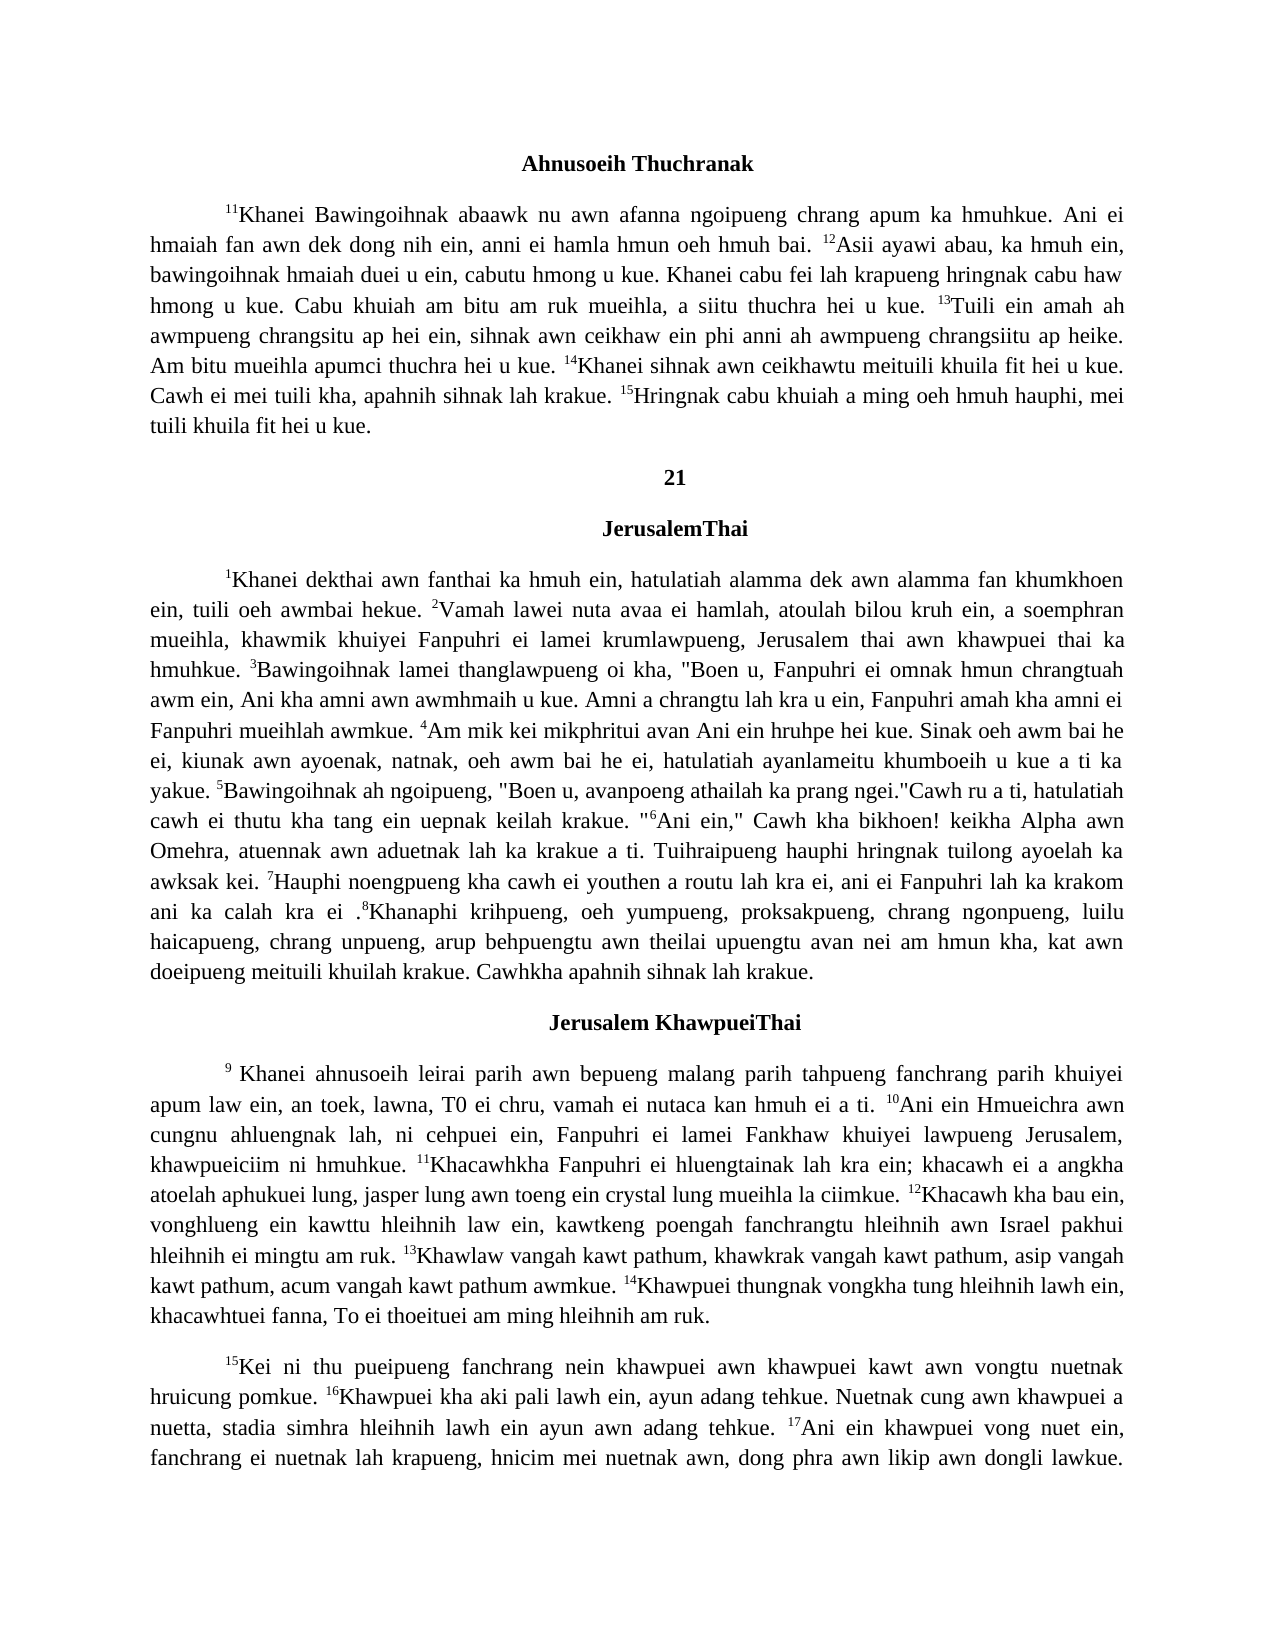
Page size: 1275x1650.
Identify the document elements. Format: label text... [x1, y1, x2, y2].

text Ahnusoeih Thuchranak [150, 150, 1125, 176]
text 9 Khanei ahnusoeih leirai parih awn bepueng malang parih tahpueng fanchrang parih khuiyei apum law ein, an toek, lawna, T0 ei chru, vamah ei nutaca kan hmuh ei a ti. 10Ani ein Hmueichra awn cungnu ahluengnak lah, ni cehpuei ein, Fanpuhri ei lamei Fankhaw khuiyei lawpueng Jerusalem, khawpueiciim ni hmuhkue. 11Khacawhkha Fanpuhri ei hluengtainak lah kra ein; khacawh ei a angkha atoelah aphukuei lung, jasper lung awn toeng ein crystal lung mueihla la ciimkue. 12Khacawh kha bau ein, vonghlueng ein kawttu hleihnih law ein, kawtkeng poengah fanchrangtu hleihnih awn Israel pakhui hleihnih ei mingtu am ruk. 13Khawlaw vangah kawt pathum, khawkrak vangah kawt pathum, asip vangah kawt pathum, acum vangah kawt pathum awmkue. 14Khawpuei thungnak vongkha tung hleihnih lawh ein, khacawhtuei fanna, To ei thoeituei am ming hleihnih am ruk. [150, 1060, 1125, 1328]
text JerusalemThai [150, 514, 1125, 541]
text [150, 1353, 1125, 1470]
text 21 [150, 463, 1125, 490]
text 11Khanei Bawingoihnak abaawk nu awn afanna ngoipueng chrang apum ka hmuhkue. Ani ei hmaiah fan awn dek dong nih ein, anni ei hamla hmun oeh hmuh bai. 12Asii ayawi abau, ka hmuh ein, bawingoihnak hmaiah duei u ein, cabutu hmong u kue. Khanei cabu fei lah krapueng hringnak cabu haw hmong u kue. Cabu khuiah am bitu am ruk mueihla, a siitu thuchra hei u kue. 13Tuili ein amah ah awmpueng chrangsitu ap hei ein, sihnak awn ceikhaw ein phi anni ah awmpueng chrangsiitu ap heike. Am bitu mueihla apumci thuchra hei u kue. 14Khanei sihnak awn ceikhawtu meituili khuila fit hei u kue. Cawh ei mei tuili kha, apahnih sihnak lah krakue. 15Hringnak cabu khuiah a ming oeh hmuh hauphi, mei tuili khuila fit hei u kue. [150, 201, 1125, 439]
text 1Khanei dekthai awn fanthai ka hmuh ein, hatulatiah alamma dek awn alamma fan khumkhoen ein, tuili oeh awmbai hekue. 2Vamah lawei nuta avaa ei hamlah, atoulah bilou kruh ein, a soemphran mueihla, khawmik khuiyei Fanpuhri ei lamei krumlawpueng, Jerusalem thai awn khawpuei thai ka hmuhkue. 3Bawingoihnak lamei thanglawpueng oi kha, "Boen u, Fanpuhri ei omnak hmun chrangtuah awm ein, Ani kha amni awn awmhmaih u kue. Amni a chrangtu lah kra u ein, Fanpuhri amah kha amni ei Fanpuhri mueihlah awmkue. 4Am mik kei mikphritui avan Ani ein hruhpe hei kue. Sinak oeh awm bai he ei, kiunak awn ayoenak, natnak, oeh awm bai he ei, hatulatiah ayanlameitu khumboeih u kue a ti ka yakue. 5Bawingoihnak ah ngoipueng, "Boen u, avanpoeng athailah ka prang ngei."Cawh ru a ti, hatulatiah cawh ei thutu kha tang ein uepnak keilah krakue. "6Ani ein," Cawh kha bikhoen! keikha Alpha awn Omehra, atuennak awn aduetnak lah ka krakue a ti. Tuihraipueng hauphi hringnak tuilong ayoelah ka awksak kei. 7Hauphi noengpueng kha cawh ei youthen a routu lah kra ei, ani ei Fanpuhri lah ka krakom ani ka calah kra ei .8Khanaphi krihpueng, oeh yumpueng, proksakpueng, chrang ngonpueng, luilu haicapueng, chrang unpueng, arup behpuengtu awn theilai upuengtu avan nei am hmun kha, kat awn doeipueng meituili khuilah krakue. Cawhkha apahnih sihnak lah krakue. [150, 566, 1125, 985]
text Jerusalem KhawpueiThai [150, 1009, 1125, 1036]
